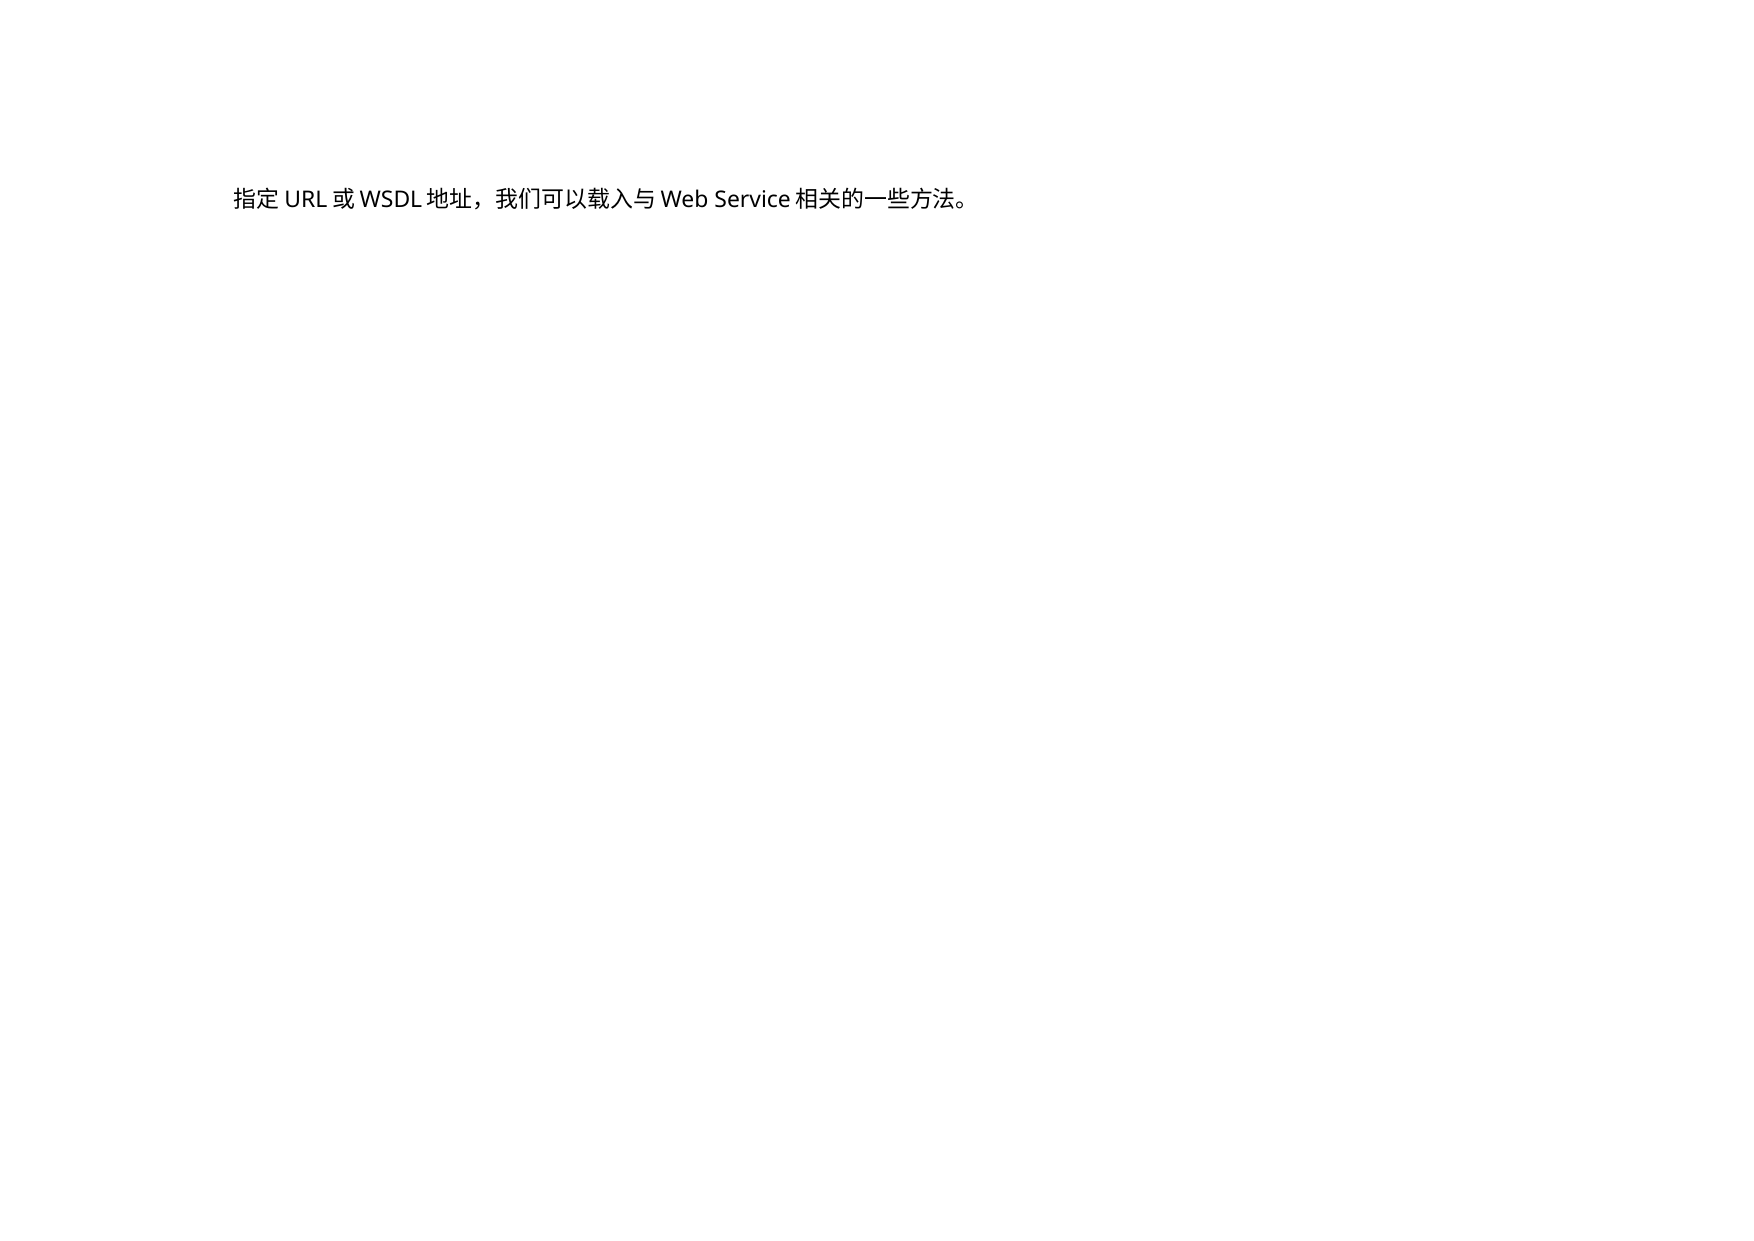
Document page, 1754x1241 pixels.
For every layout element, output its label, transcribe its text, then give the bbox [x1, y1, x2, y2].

text 指定URL或WSDL地址，我们可以载入与Web Service相关的一些方法。 [187, 165, 1566, 230]
